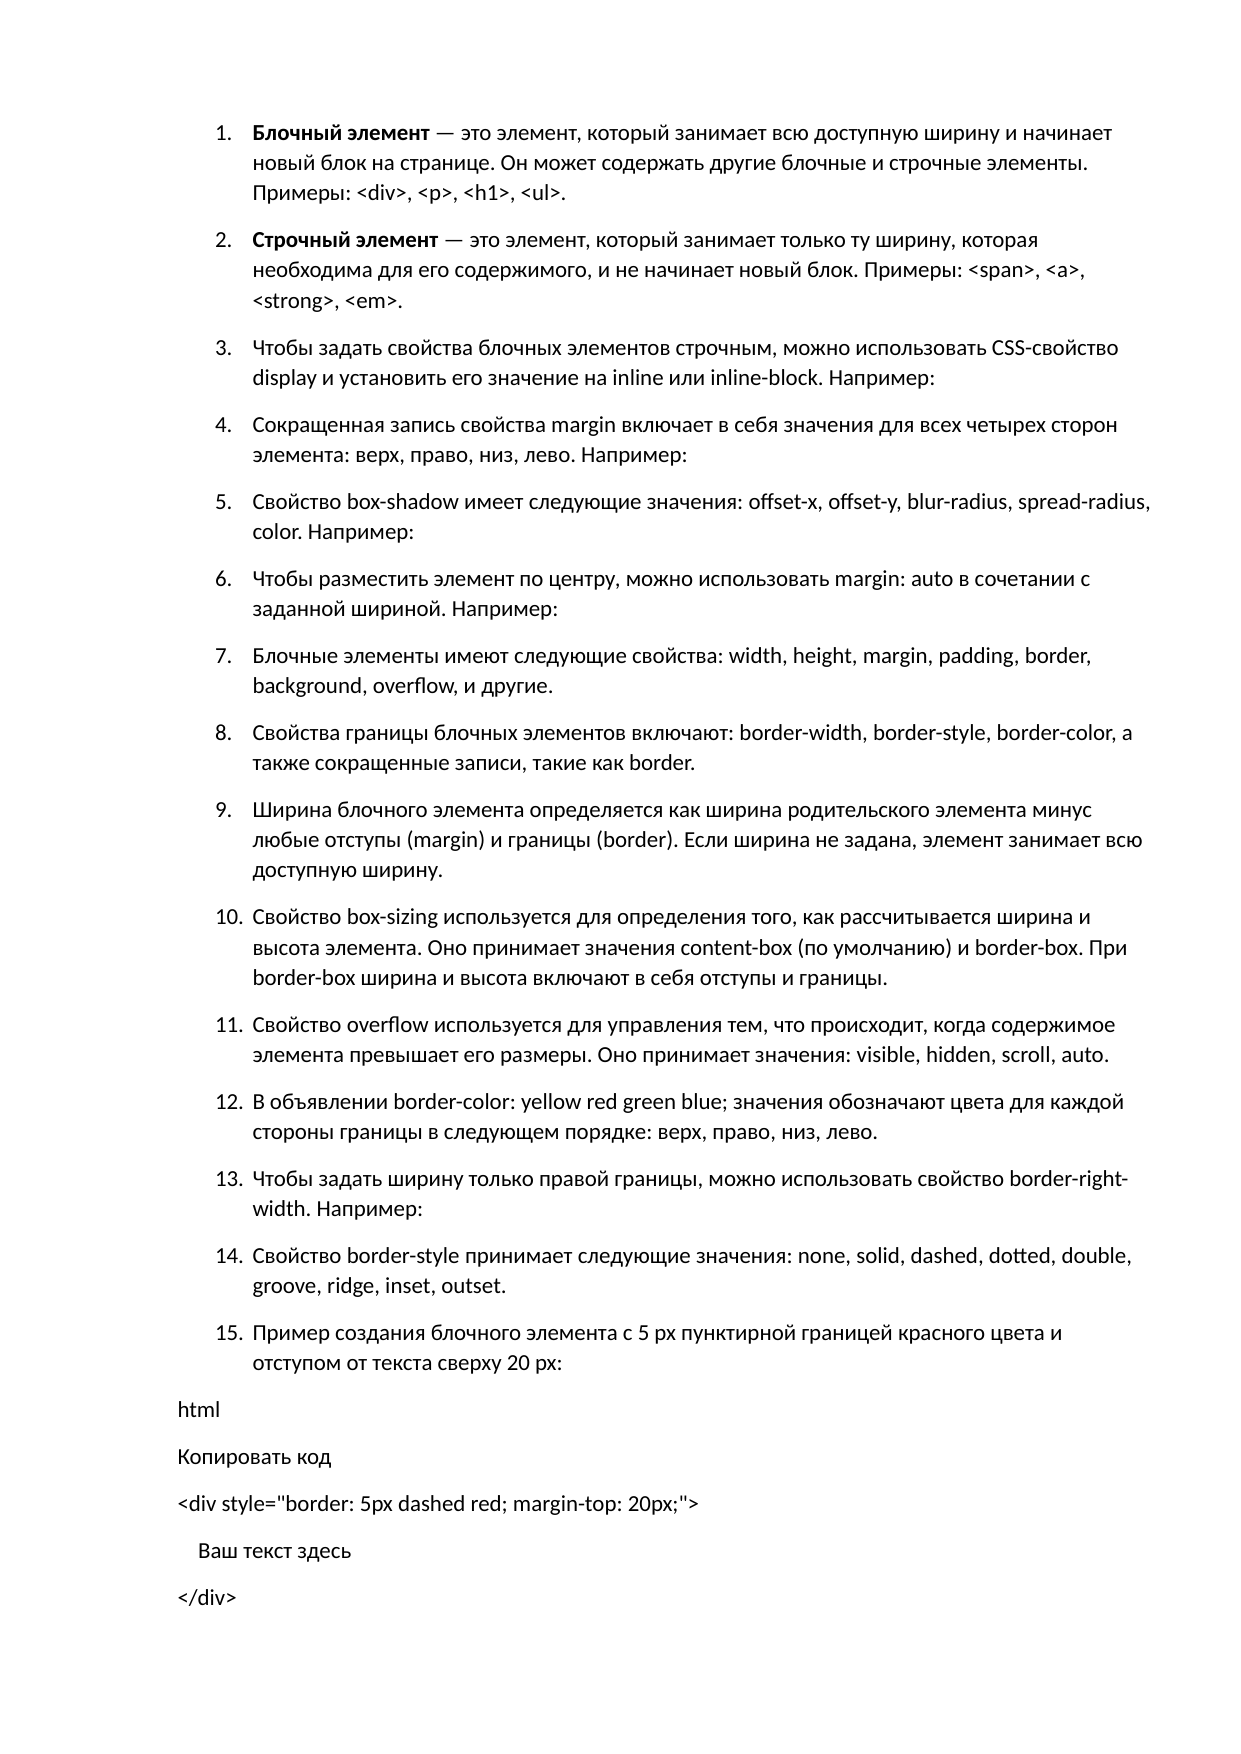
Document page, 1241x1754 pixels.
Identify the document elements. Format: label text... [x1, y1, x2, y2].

list Чтобы задать ширину только правой границы, можно использовать свойство border-right-width. Например: [215, 1164, 1152, 1222]
list Свойства границы блочных элементов включают: border-width, border-style, border-color, а также сокращенные записи, такие как border. [215, 718, 1152, 776]
text </div> [177, 1583, 1152, 1611]
list Свойство box-shadow имеет следующие значения: offset-x, offset-y, blur-radius, spread-radius, color. Например: [215, 487, 1152, 545]
text html [177, 1395, 1152, 1423]
list Блочный элемент — это элемент, который занимает всю доступную ширину и начинает новый блок на странице. Он может содержать другие блочные и строчные элементы. Примеры: <div>, <p>, <h1>, <ul>. [215, 118, 1152, 207]
list Сокращенная запись свойства margin включает в себя значения для всех четырех сторон элемента: верх, право, низ, лево. Например: [215, 410, 1152, 468]
list Чтобы разместить элемент по центру, можно использовать margin: auto в сочетании с заданной шириной. Например: [215, 564, 1152, 622]
list Строчный элемент — это элемент, который занимает только ту ширину, которая необходима для его содержимого, и не начинает новый блок. Примеры: <span>, <a>, <strong>, <em>. [215, 225, 1152, 314]
list Блочные элементы имеют следующие свойства: width, height, margin, padding, border, background, overflow, и другие. [215, 641, 1152, 699]
list Чтобы задать свойства блочных элементов строчным, можно использовать CSS-свойство display и установить его значение на inline или inline-block. Например: [215, 333, 1152, 391]
list Свойство box-sizing используется для определения того, как рассчитывается ширина и высота элемента. Оно принимает значения content-box (по умолчанию) и border-box. При border-box ширина и высота включают в себя отступы и границы. [215, 902, 1152, 991]
list В объявлении border-color: yellow red green blue; значения обозначают цвета для каждой стороны границы в следующем порядке: верх, право, низ, лево. [215, 1087, 1152, 1145]
text Копировать код [177, 1442, 1152, 1470]
list Свойство border-style принимает следующие значения: none, solid, dashed, dotted, double, groove, ridge, inset, outset. [215, 1241, 1152, 1299]
list Пример создания блочного элемента с 5 px пунктирной границей красного цвета и отступом от текста сверху 20 px: [215, 1318, 1152, 1376]
text <div style="border: 5px dashed red; margin-top: 20px;"> [177, 1489, 1152, 1517]
text Ваш текст здесь [177, 1536, 1152, 1564]
list Свойство overflow используется для управления тем, что происходит, когда содержимое элемента превышает его размеры. Оно принимает значения: visible, hidden, scroll, auto. [215, 1010, 1152, 1068]
list Ширина блочного элемента определяется как ширина родительского элемента минус любые отступы (margin) и границы (border). Если ширина не задана, элемент занимает всю доступную ширину. [215, 795, 1152, 884]
